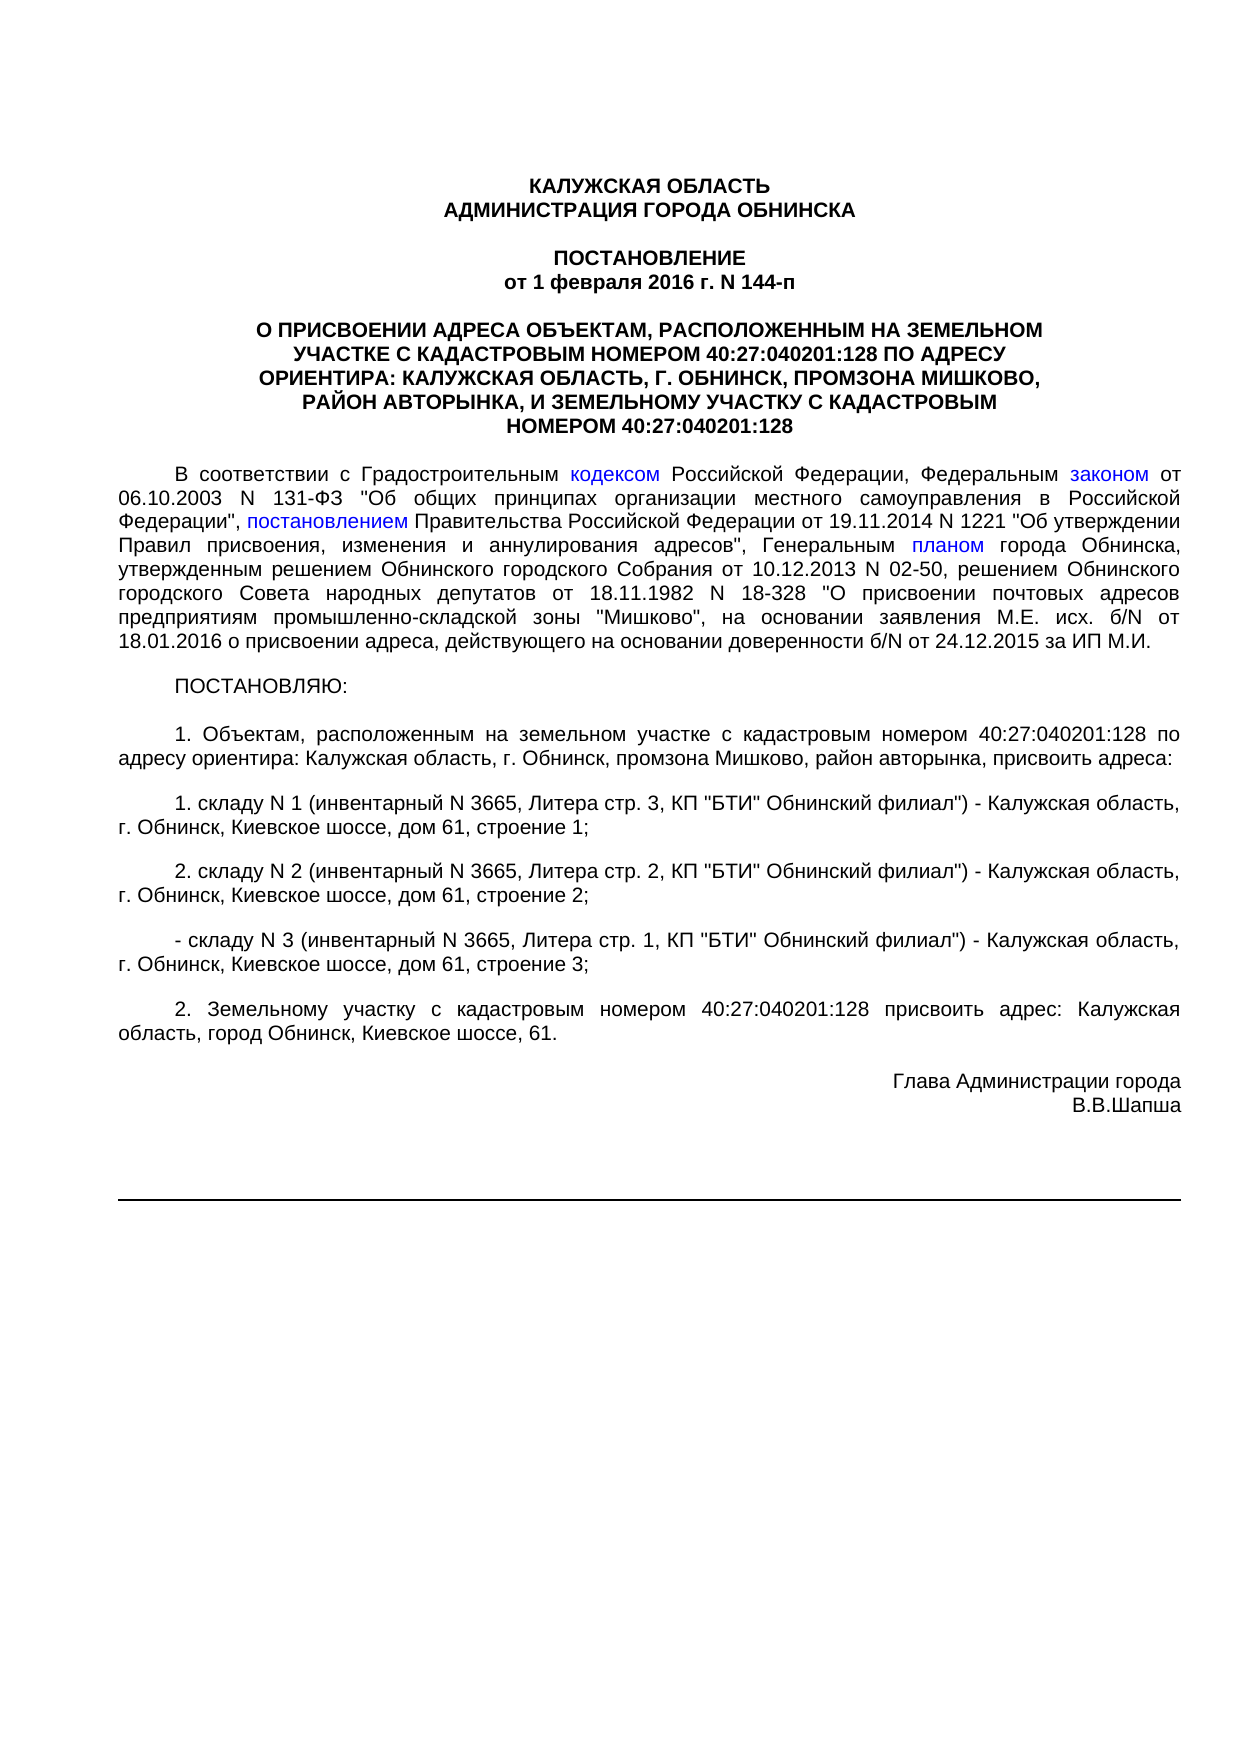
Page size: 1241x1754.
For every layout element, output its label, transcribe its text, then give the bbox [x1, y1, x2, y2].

text - складу N 3 (инвентарный N 3665, Литера стр. 1, КП "БТИ" Обнинский филиал") - Калужская область, г. Обнинск, Киевское шоссе, дом 61, строение 3; [118, 928, 1181, 976]
title ОРИЕНТИРА: КАЛУЖСКАЯ ОБЛАСТЬ, Г. ОБНИНСК, ПРОМЗОНА МИШКОВО, [118, 366, 1181, 389]
title ПОСТАНОВЛЕНИЕ [118, 246, 1181, 270]
text 2. Земельному участку с кадастровым номером 40:27:040201:128 присвоить адрес: Калужская область, город Обнинск, Киевское шоссе, 61. [118, 997, 1181, 1045]
title О ПРИСВОЕНИИ АДРЕСА ОБЪЕКТАМ, РАСПОЛОЖЕННЫМ НА ЗЕМЕЛЬНОМ [118, 318, 1181, 342]
title от 1 февраля 2016 г. N 144-п [118, 270, 1181, 294]
title УЧАСТКЕ С КАДАСТРОВЫМ НОМЕРОМ 40:27:040201:128 ПО АДРЕСУ [118, 342, 1181, 366]
text Глава Администрации города [118, 1069, 1181, 1093]
text 2. складу N 2 (инвентарный N 3665, Литера стр. 2, КП "БТИ" Обнинский филиал") - Калужская область, г. Обнинск, Киевское шоссе, дом 61, строение 2; [118, 859, 1181, 907]
text 1. складу N 1 (инвентарный N 3665, Литера стр. 3, КП "БТИ" Обнинский филиал") - Калужская область, г. Обнинск, Киевское шоссе, дом 61, строение 1; [118, 791, 1181, 838]
text В соответствии с Градостроительным кодексом Российской Федерации, Федеральным законом от 06.10.2003 N 131-ФЗ "Об общих принципах организации местного самоуправления в Российской Федерации", постановлением Правительства Российской Федерации от 19.11.2014 N 1221 "Об утверждении Правил присвоения, изменения и аннулирования адресов", Генеральным планом города Обнинска, утвержденным решением Обнинского городского Собрания от 10.12.2013 N 02-50, решением Обнинского городского Совета народных депутатов от 18.11.1982 N 18-328 "О присвоении почтовых адресов предприятиям промышленно-складской зоны "Мишково", на основании заявления М.Е. исх. б/N от 18.01.2016 о присвоении адреса, действующего на основании доверенности б/N от 24.12.2015 за ИП М.И. [118, 461, 1181, 653]
title РАЙОН АВТОРЫНКА, И ЗЕМЕЛЬНОМУ УЧАСТКУ С КАДАСТРОВЫМ [118, 389, 1181, 413]
title КАЛУЖСКАЯ ОБЛАСТЬ [118, 174, 1181, 198]
text 1. Объектам, расположенным на земельном участке с кадастровым номером 40:27:040201:128 по адресу ориентира: Калужская область, г. Обнинск, промзона Мишково, район авторынка, присвоить адреса: [118, 722, 1181, 770]
title НОМЕРОМ 40:27:040201:128 [118, 413, 1181, 437]
text В.В.Шапша [118, 1093, 1181, 1117]
title АДМИНИСТРАЦИЯ ГОРОДА ОБНИНСКА [118, 198, 1181, 222]
text ПОСТАНОВЛЯЮ: [118, 674, 1181, 698]
